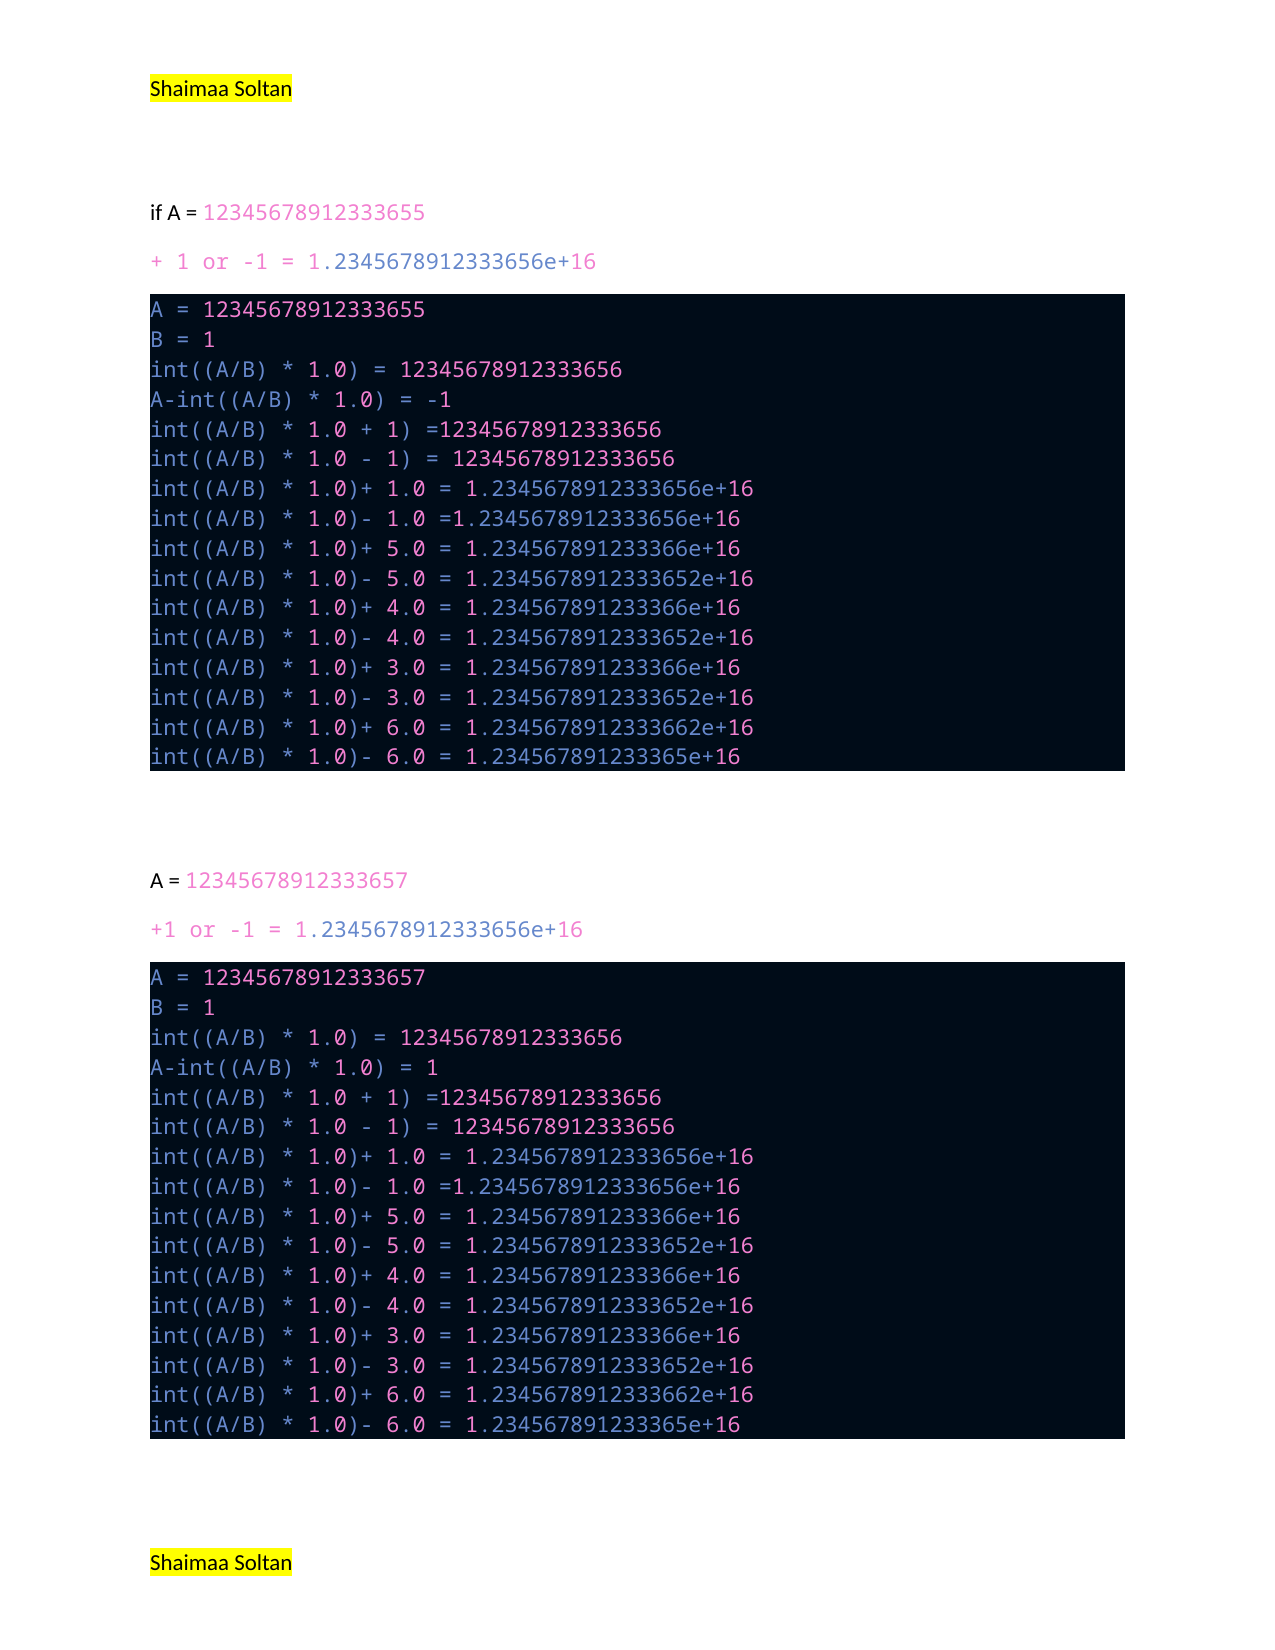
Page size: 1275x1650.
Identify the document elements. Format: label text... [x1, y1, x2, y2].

text int((A/B) * 1.0)- 3.0 = 1.2345678912333652e+16 [150, 1349, 1125, 1379]
text int((A/B) * 1.0 + 1) =12345678912333656 [150, 1081, 1125, 1111]
text int((A/B) * 1.0)+ 6.0 = 1.2345678912333662e+16 [150, 711, 1125, 741]
text int((A/B) * 1.0 - 1) = 12345678912333656 [150, 443, 1125, 473]
text int((A/B) * 1.0)- 4.0 = 1.2345678912333652e+16 [150, 622, 1125, 652]
text int((A/B) * 1.0)- 4.0 = 1.2345678912333652e+16 [150, 1290, 1125, 1320]
text B = 1 [150, 324, 1125, 354]
text int((A/B) * 1.0)- 1.0 =1.2345678912333656e+16 [150, 503, 1125, 533]
text int((A/B) * 1.0)- 1.0 =1.2345678912333656e+16 [150, 1171, 1125, 1201]
text int((A/B) * 1.0)- 5.0 = 1.2345678912333652e+16 [150, 1230, 1125, 1260]
text int((A/B) * 1.0)+ 5.0 = 1.234567891233366e+16 [150, 1201, 1125, 1230]
text int((A/B) * 1.0)+ 6.0 = 1.2345678912333662e+16 [150, 1379, 1125, 1409]
text int((A/B) * 1.0)- 3.0 = 1.2345678912333652e+16 [150, 682, 1125, 711]
text int((A/B) * 1.0)- 5.0 = 1.2345678912333652e+16 [150, 562, 1125, 592]
text int((A/B) * 1.0)+ 3.0 = 1.234567891233366e+16 [150, 652, 1125, 682]
text int((A/B) * 1.0)+ 4.0 = 1.234567891233366e+16 [150, 592, 1125, 622]
text A-int((A/B) * 1.0) = -1 [150, 384, 1125, 413]
text A = 12345678912333655 [150, 294, 1125, 324]
text int((A/B) * 1.0) = 12345678912333656 [150, 354, 1125, 384]
text int((A/B) * 1.0)+ 1.0 = 1.2345678912333656e+16 [150, 473, 1125, 503]
text A = 12345678912333657 [150, 865, 1125, 894]
text B = 1 [150, 992, 1125, 1022]
text A = 12345678912333657 [150, 962, 1125, 992]
text int((A/B) * 1.0)+ 1.0 = 1.2345678912333656e+16 [150, 1141, 1125, 1171]
text A-int((A/B) * 1.0) = 1 [150, 1052, 1125, 1081]
text + 1 or -1 = 1.2345678912333656e+16 [150, 246, 1125, 275]
text int((A/B) * 1.0)+ 3.0 = 1.234567891233366e+16 [150, 1320, 1125, 1349]
text if A = 12345678912333655 [150, 197, 1125, 227]
text int((A/B) * 1.0) = 12345678912333656 [150, 1022, 1125, 1052]
text int((A/B) * 1.0 + 1) =12345678912333656 [150, 413, 1125, 443]
text int((A/B) * 1.0)+ 5.0 = 1.234567891233366e+16 [150, 533, 1125, 562]
text +1 or -1 = 1.2345678912333656e+16 [150, 913, 1125, 943]
text int((A/B) * 1.0)- 6.0 = 1.234567891233365e+16 [150, 1409, 1125, 1439]
text int((A/B) * 1.0)+ 4.0 = 1.234567891233366e+16 [150, 1260, 1125, 1290]
text int((A/B) * 1.0)- 6.0 = 1.234567891233365e+16 [150, 741, 1125, 771]
text int((A/B) * 1.0 - 1) = 12345678912333656 [150, 1111, 1125, 1141]
